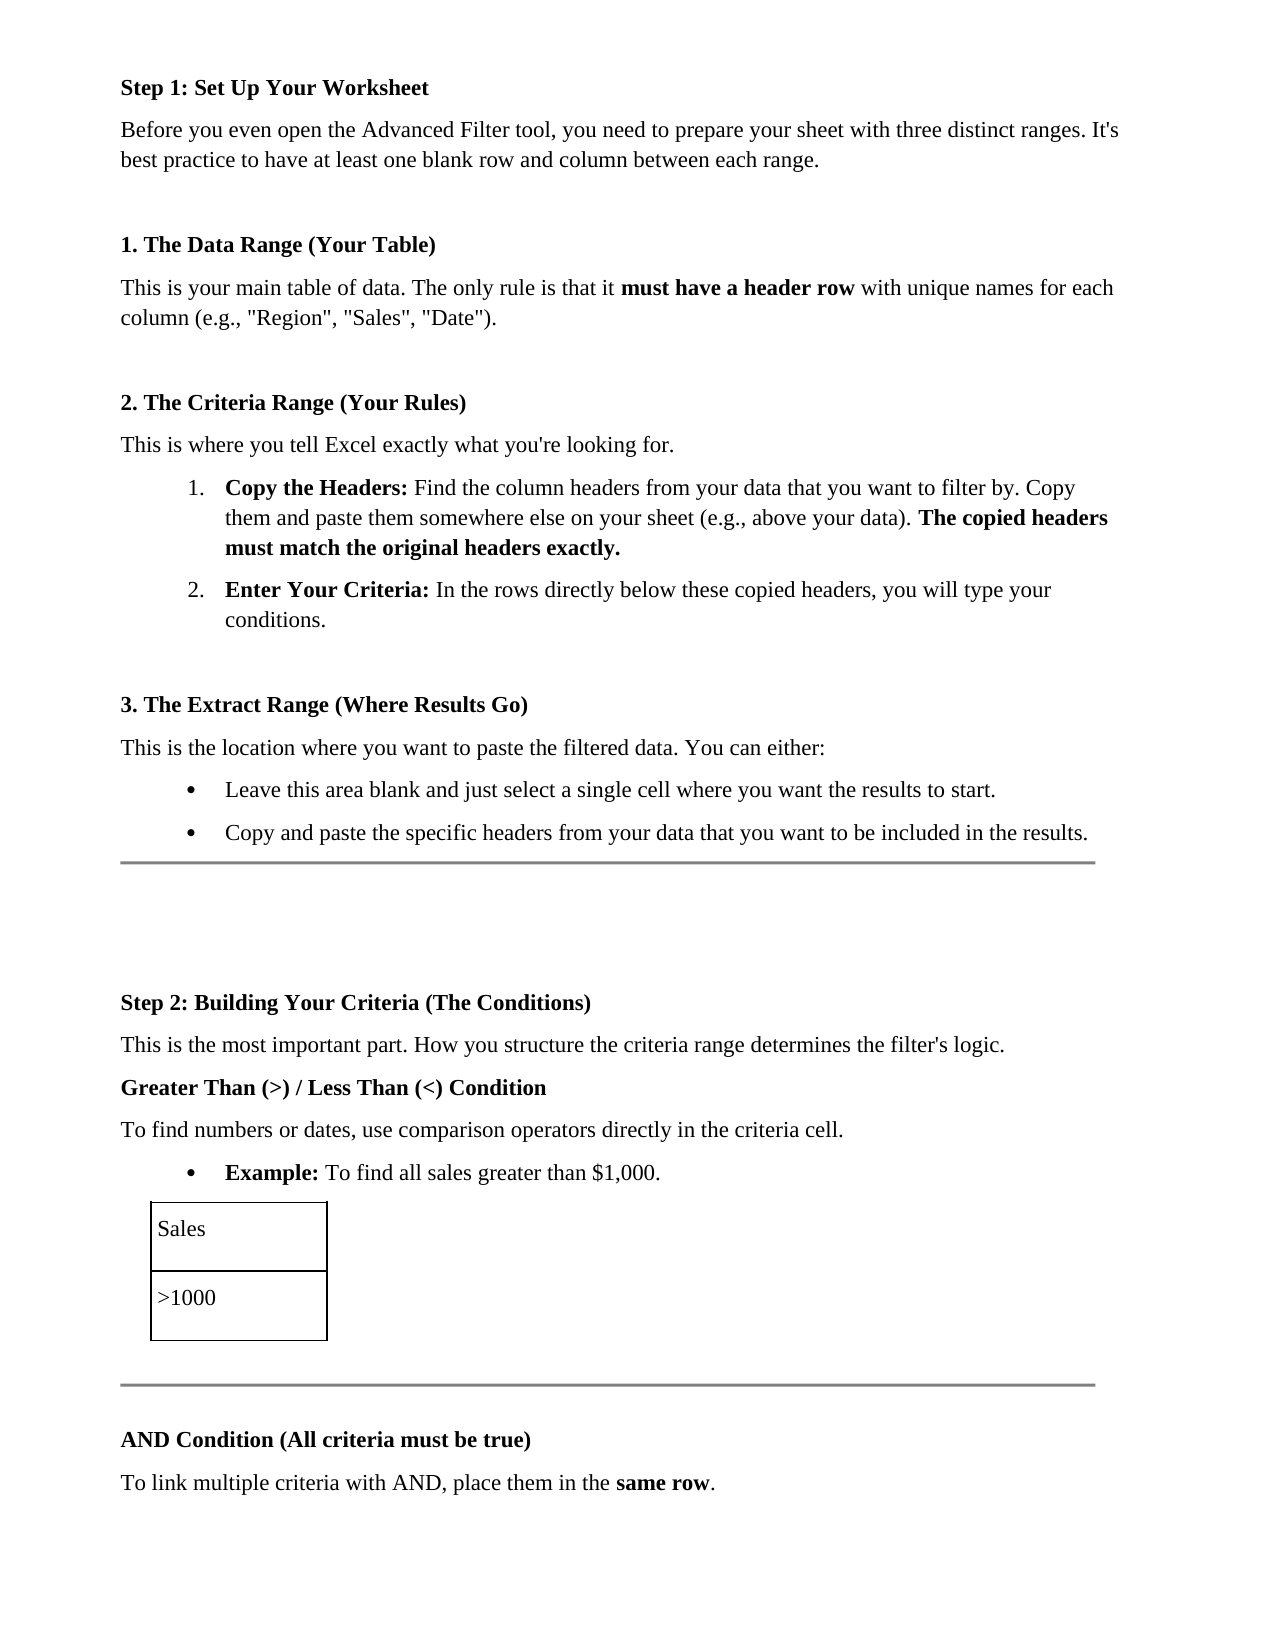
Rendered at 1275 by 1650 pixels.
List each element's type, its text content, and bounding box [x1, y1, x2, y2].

text This is the location where you want to paste the filtered data. You can either: [120, 734, 1125, 760]
table_header Sales [152, 1203, 326, 1270]
text This is your main table of data. The only rule is that it must have a header row with unique names for each column (e.g., "Region", "Sales", "Date"). [120, 274, 1125, 330]
text This is the most important part. How you structure the criteria range determines the filter's logic. [120, 1031, 1125, 1058]
list Example: To find all sales greater than $1,000. [187, 1159, 1125, 1185]
list Enter Your Criteria: In the rows directly below these copied headers, you will type your conditions. [187, 576, 1125, 633]
text This is where you tell Excel exactly what you're looking for. [120, 431, 1125, 458]
text Step 2: Building Your Criteria (The Conditions) [120, 989, 1125, 1015]
list Copy the Headers: Find the column headers from your data that you want to filter by. Copy them and paste them somewhere else on your sheet (e.g., above your data). The copied headers must match the original headers exactly. [187, 474, 1125, 560]
list Copy and paste the specific headers from your data that you want to be included in the results. [187, 819, 1125, 845]
text Before you even open the Advanced Filter tool, you need to prepare your sheet with three distinct ranges. It's best practice to have at least one blank row and column between each range. [120, 116, 1125, 173]
table_cell >1000 [152, 1272, 326, 1339]
text 3. The Extract Range (Where Results Go) [120, 691, 1125, 718]
text AND Condition (All criteria must be true) [120, 1426, 1125, 1452]
text To find numbers or dates, use comparison operators directly in the criteria cell. [120, 1116, 1125, 1143]
list Leave this area blank and just select a single cell where you want the results to start. [187, 776, 1125, 803]
text Greater Than (>) / Less Than (<) Condition [120, 1074, 1125, 1100]
text To link multiple criteria with AND, place them in the same row. [120, 1468, 1125, 1495]
text 2. The Criteria Range (Your Rules) [120, 389, 1125, 415]
text 1. The Data Range (Your Table) [120, 231, 1125, 258]
text Step 1: Set Up Your Worksheet [120, 74, 1125, 100]
